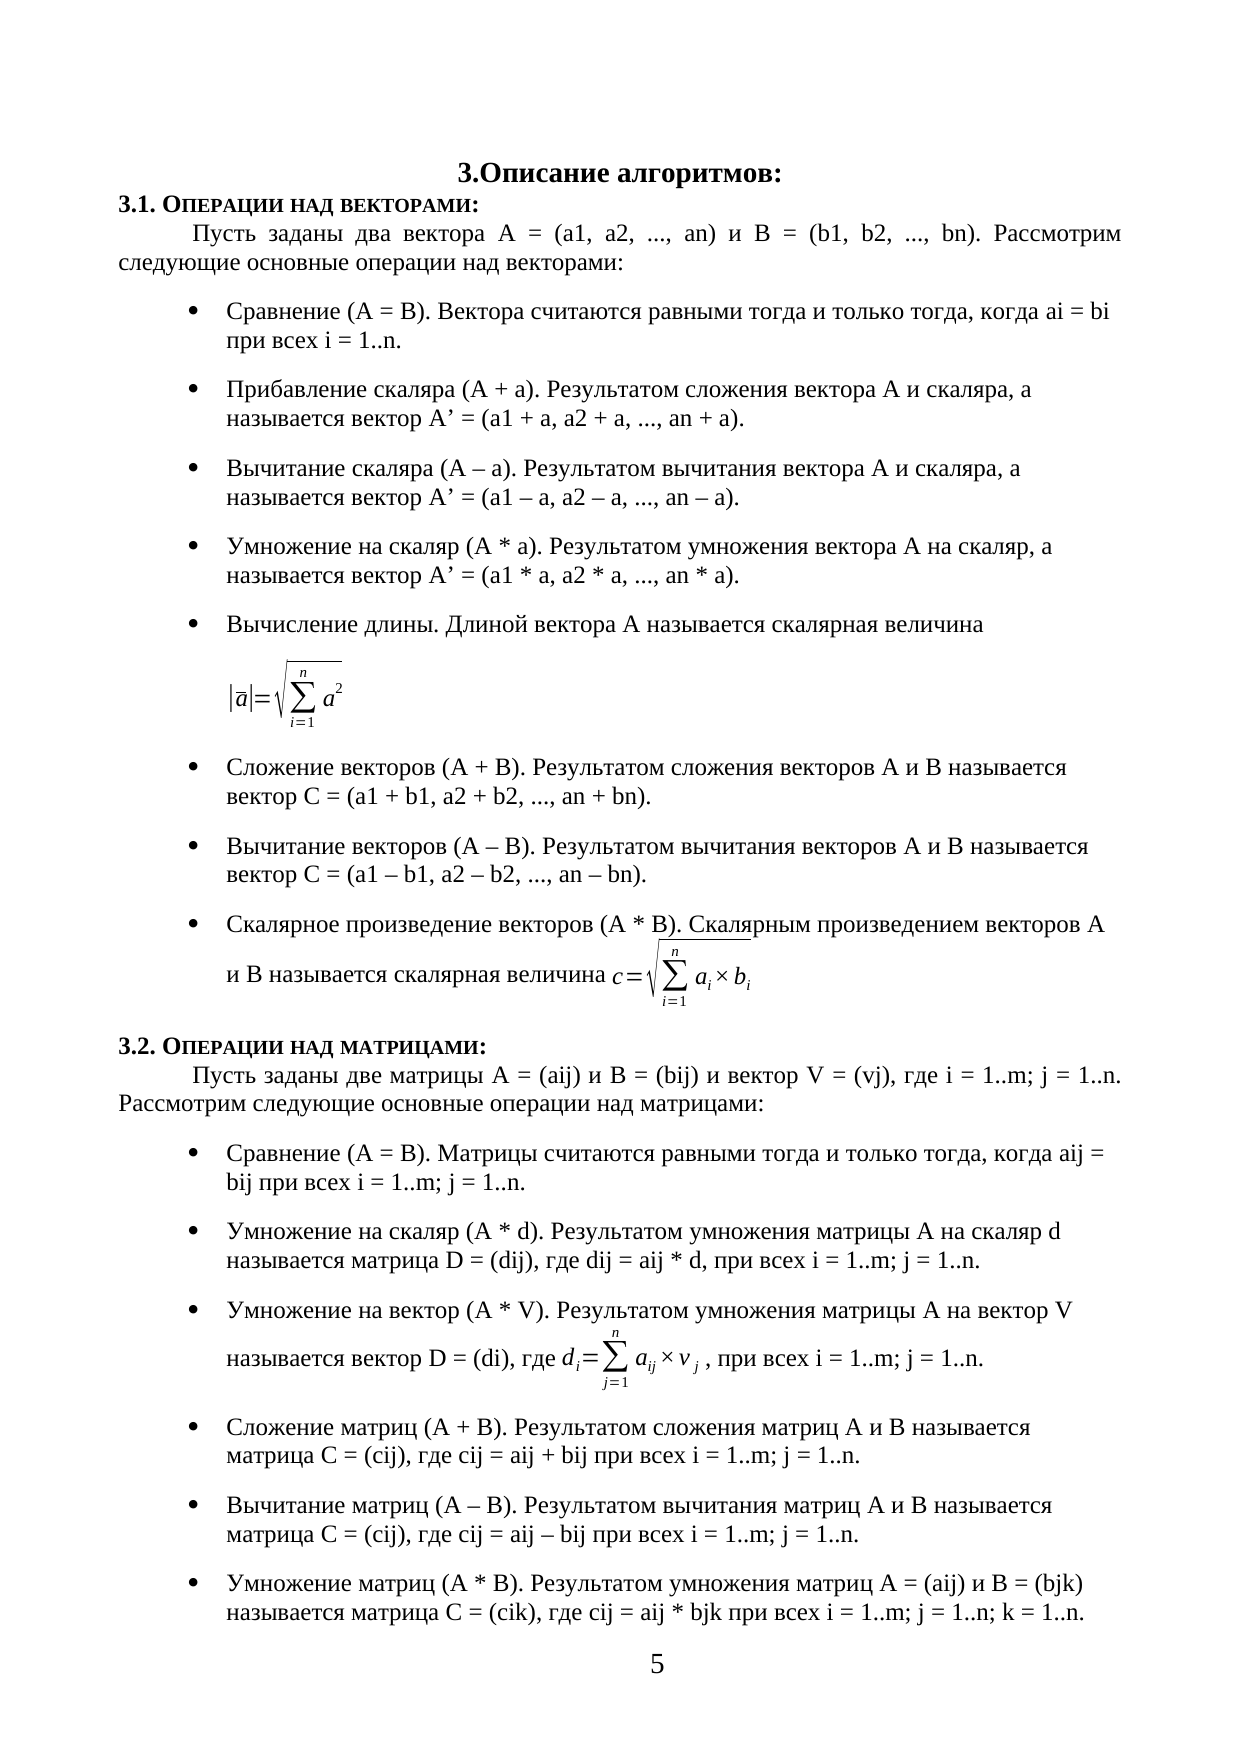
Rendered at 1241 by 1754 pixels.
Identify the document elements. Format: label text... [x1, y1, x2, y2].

text Сравнение (A = B). Матрицы считаются равными тогда и только тогда, когда aij = bij при всех i = 1..m; j = 1..n. [189, 1138, 1122, 1196]
text Вычитание векторов (A – B). Результатом вычитания векторов A и B называется вектор С = (a1 – b1, a2 – b2, ..., an – bn). [189, 831, 1122, 888]
text Пусть заданы две матрицы A = (aij) и B = (bij) и вектор V = (vj), где i = 1..m; j = 1..n. Рассмотрим следующие основные операции над матрицами: [118, 1060, 1122, 1117]
text Вычитание матриц (A – B). Результатом вычитания матриц A и B называется матрица C = (cij), где cij = aij – bij при всех i = 1..m; j = 1..n. [189, 1490, 1122, 1547]
text Сложение матриц (A + B). Результатом сложения матриц A и B называется матрица C = (cij), где cij = aij + bij при всех i = 1..m; j = 1..n. [189, 1412, 1122, 1469]
text Умножение на скаляр (A * a). Результатом умножения вектора A на скаляр, а называется вектор A’ = (a1 * a, a2 * a, ..., an * a). [189, 531, 1122, 589]
text Вычисление длины. Длиной вектора A называется скалярная величина [189, 609, 1122, 638]
text Прибавление скаляра (A + a). Результатом сложения вектора A и скаляра, а называется вектор A’ = (a1 + a, a2 + a, ..., an + a). [189, 374, 1122, 432]
text 3.1. Операции над векторами: [118, 189, 1122, 218]
text Умножение на вектор (A * V). Результатом умножения матрицы A на вектор V называется вектор D = (di), где , при всех i = 1..m; j = 1..n. [189, 1295, 1122, 1391]
text 3.Описание алгоритмов: [118, 156, 1122, 189]
text Умножение матриц (A * B). Результатом умножения матриц A = (aij) и B = (bjk) называется матрица C = (cik), где cij = aij * bjk при всех i = 1..m; j = 1..n; k = 1..n. [189, 1568, 1122, 1626]
text Вычитание скаляра (A – a). Результатом вычитания вектора A и скаляра, а называется вектор A’ = (a1 – a, a2 – a, ..., an – a). [189, 453, 1122, 510]
text Умножение на скаляр (A * d). Результатом умножения матрицы A на скаляр d называется матрица D = (dij), где dij = aij * d, при всех i = 1..m; j = 1..n. [189, 1216, 1122, 1274]
text Сложение векторов (A + B). Результатом сложения векторов A и B называется вектор С = (a1 + b1, a2 + b2, ..., an + bn). [189, 752, 1122, 810]
text 3.2. Операции над матрицами: [118, 1031, 1122, 1060]
text Пусть заданы два вектора A = (a1, a2, ..., an) и B = (b1, b2, ..., bn). Рассмотрим следующие основные операции над векторами: [118, 218, 1122, 275]
text Скалярное произведение векторов (A * B). Скалярным произведением векторов A и B называется скалярная величина [189, 909, 1122, 1010]
text Сравнение (A = B). Вектора считаются равными тогда и только тогда, когда ai = bi при всех i = 1..n. [189, 296, 1122, 354]
